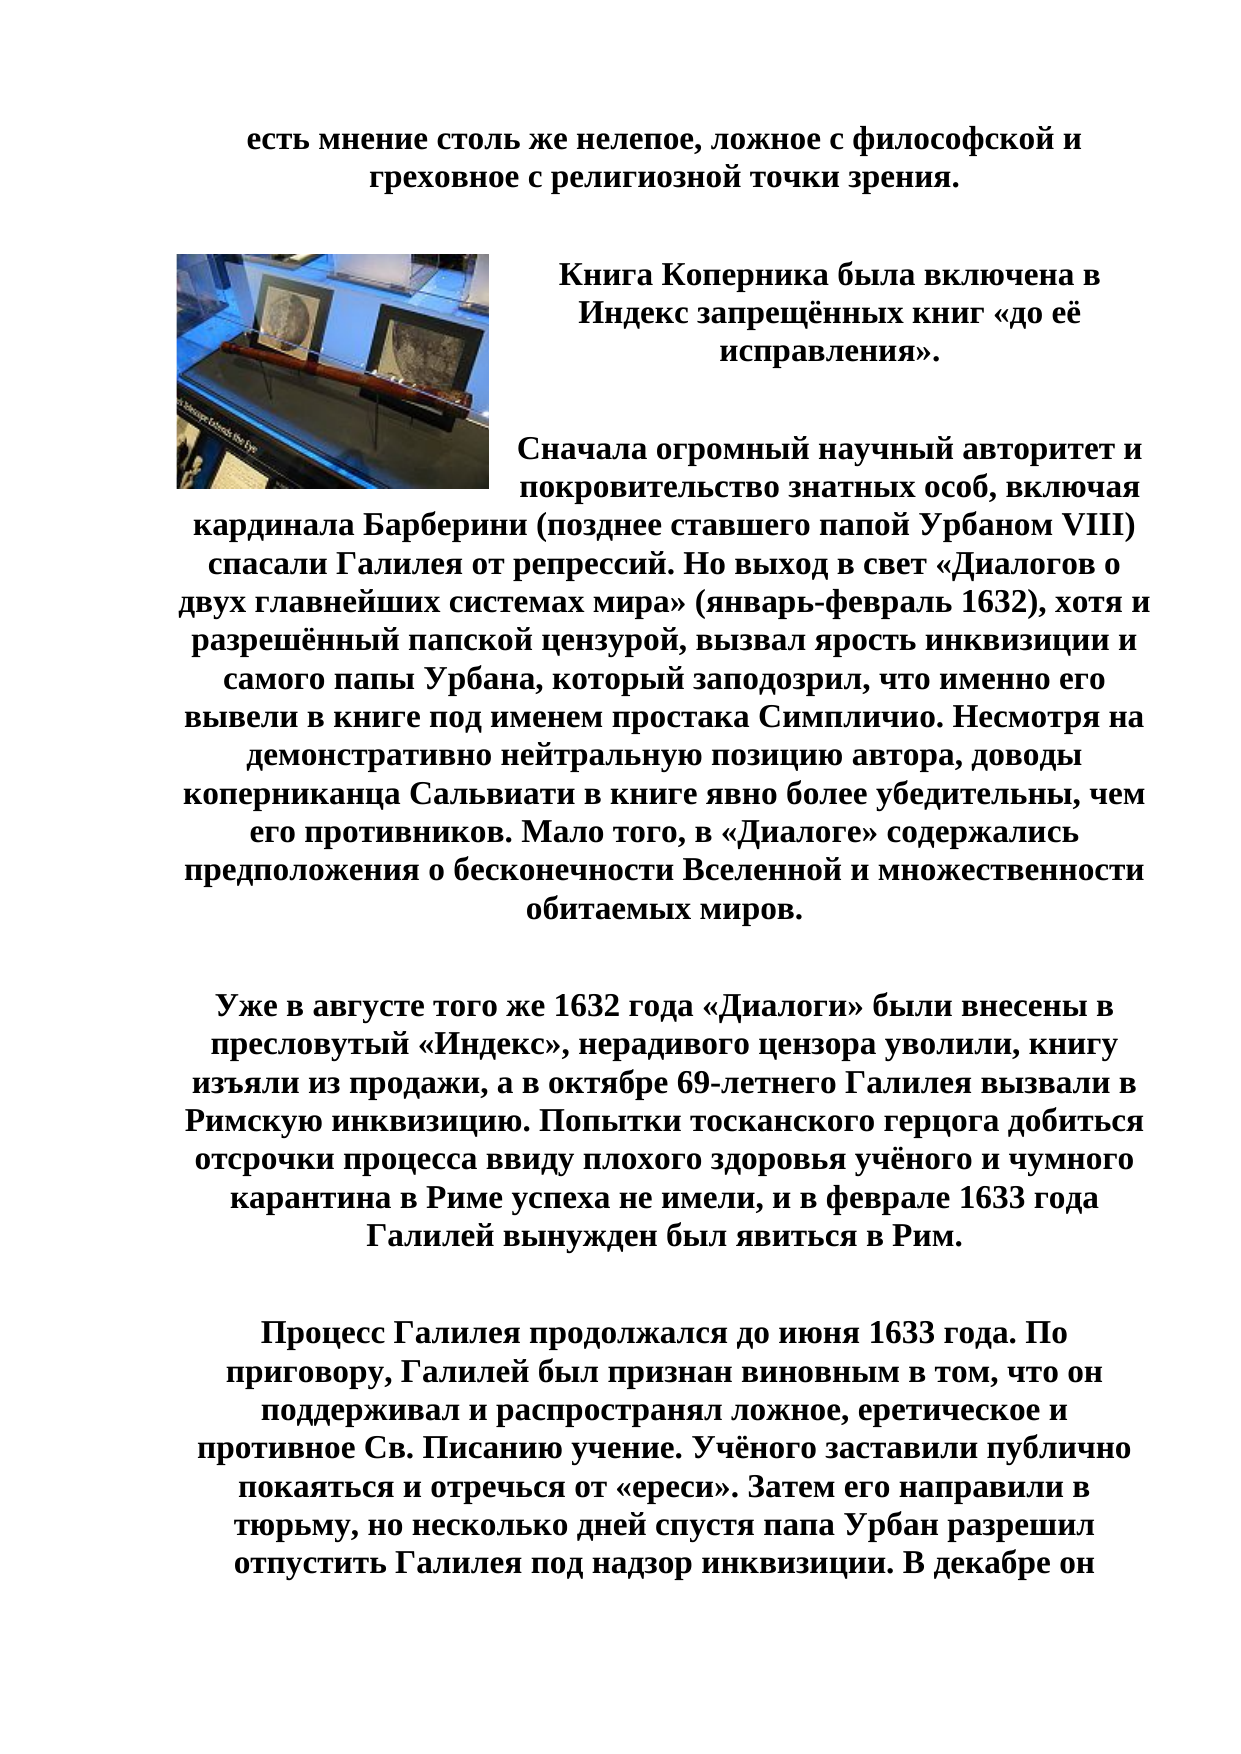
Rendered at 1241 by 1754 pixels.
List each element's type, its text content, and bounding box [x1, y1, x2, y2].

text Книга Коперника была включена в Индекс запрещённых книг «до её исправления». [489, 254, 1152, 369]
picture [176, 254, 489, 489]
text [177, 118, 1152, 195]
text Сначала огромный научный авторитет и покровительство знатных особ, включая кардинала Барберини (позднее ставшего папой Урбаном VIII) спасали Галилея от репрессий. Но выход в свет «Диалогов о двух главнейших системах мира» (январь-февраль 1632), хотя и разрешённый папской цензурой, вызвал ярость инквизиции и самого папы Урбана, который заподозрил, что именно его вывели в книге под именем простака Симпличио. Несмотря на демонстративно нейтральную позицию автора, доводы коперниканца Сальвиати в книге явно более убедительны, чем его противников. Мало того, в «Диалоге» содержались предположения о бесконечности Вселенной и множественности обитаемых миров. [177, 428, 1152, 926]
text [177, 1313, 1152, 1581]
text Уже в августе того же 1632 года «Диалоги» были внесены в пресловутый «Индекс», нерадивого цензора уволили, книгу изъяли из продажи, а в октябре 69-летнего Галилея вызвали в Римскую инквизицию. Попытки тосканского герцога добиться отсрочки процесса ввиду плохого здоровья учёного и чумного карантина в Риме успеха не имели, и в феврале 1633 года Галилей вынужден был явиться в Рим. [177, 985, 1152, 1254]
